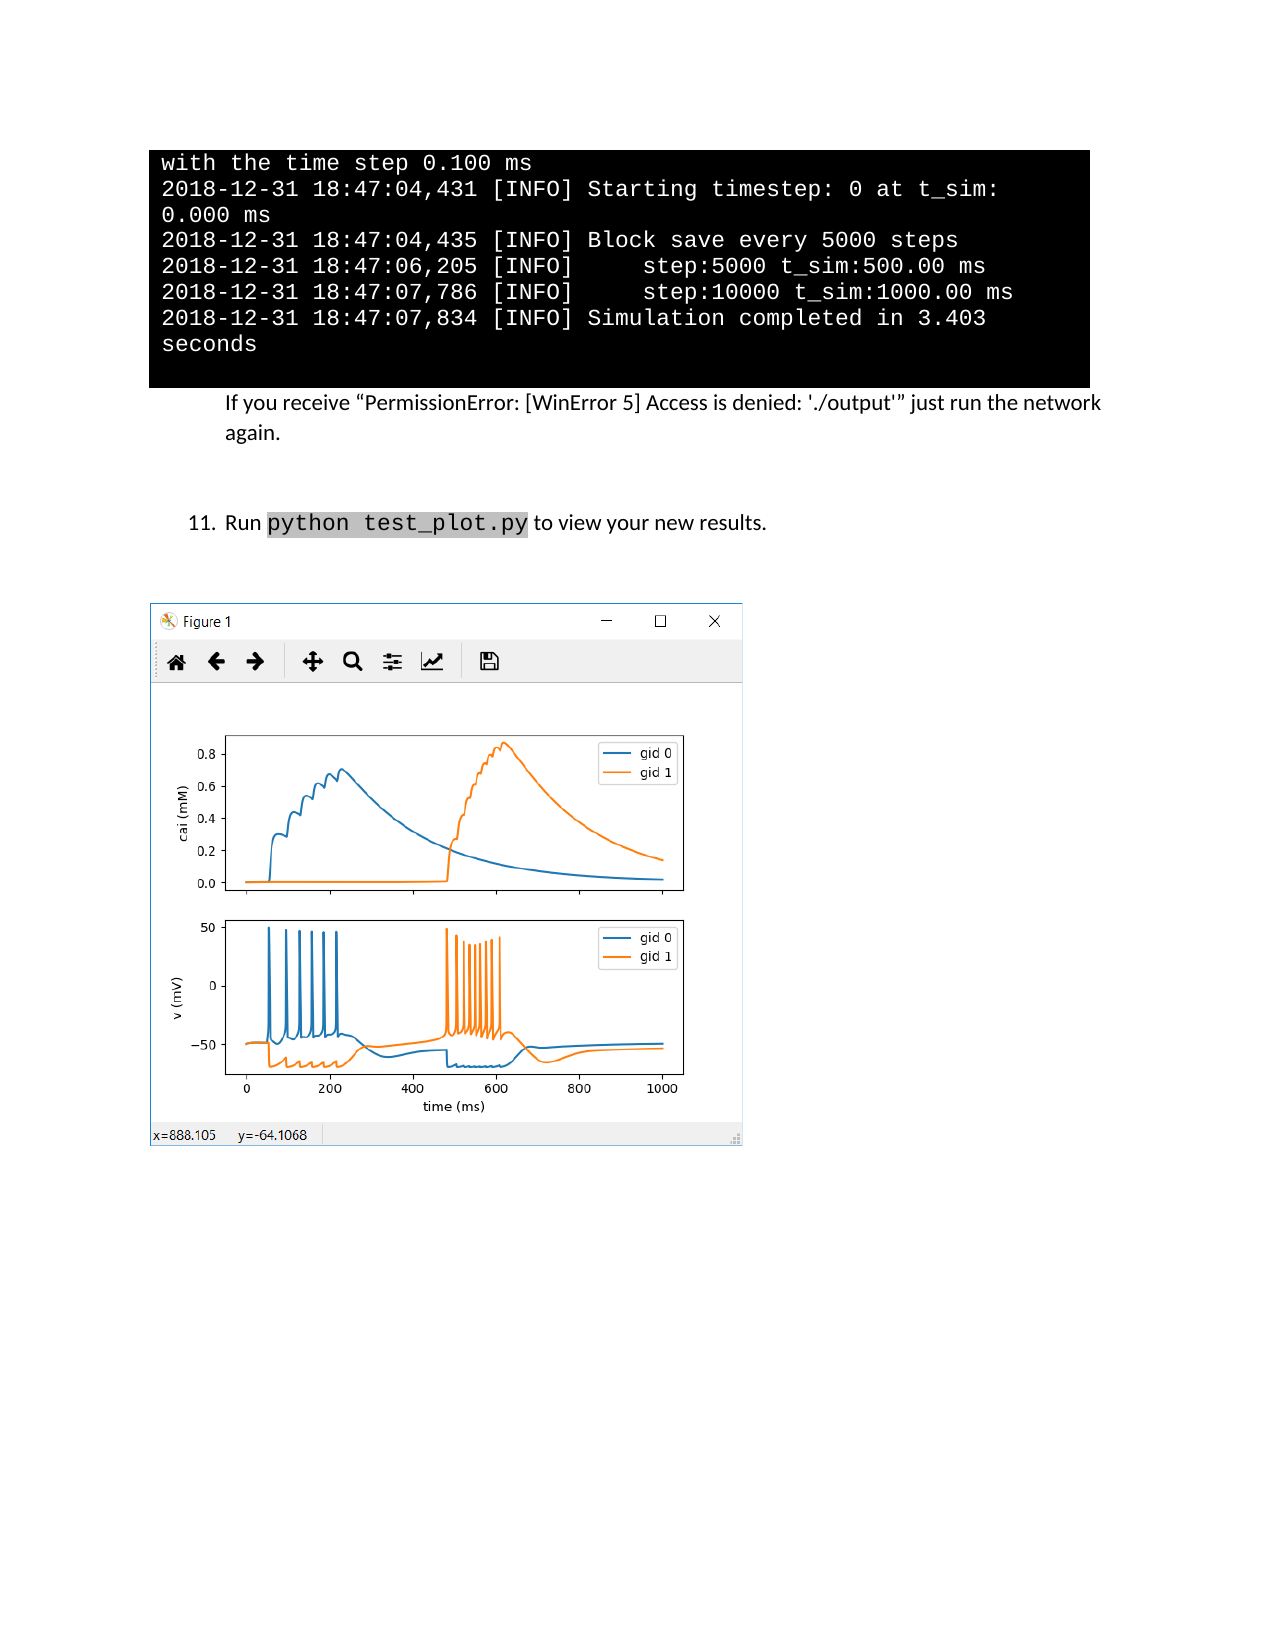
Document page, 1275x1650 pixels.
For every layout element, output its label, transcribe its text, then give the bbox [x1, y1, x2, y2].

list If you receive “PermissionError: [WinError 5] Access is denied: './output'” just run the network again. [225, 388, 1125, 446]
list Run python test_plot.py to view your new results. [187, 508, 1125, 538]
picture [150, 603, 743, 1146]
